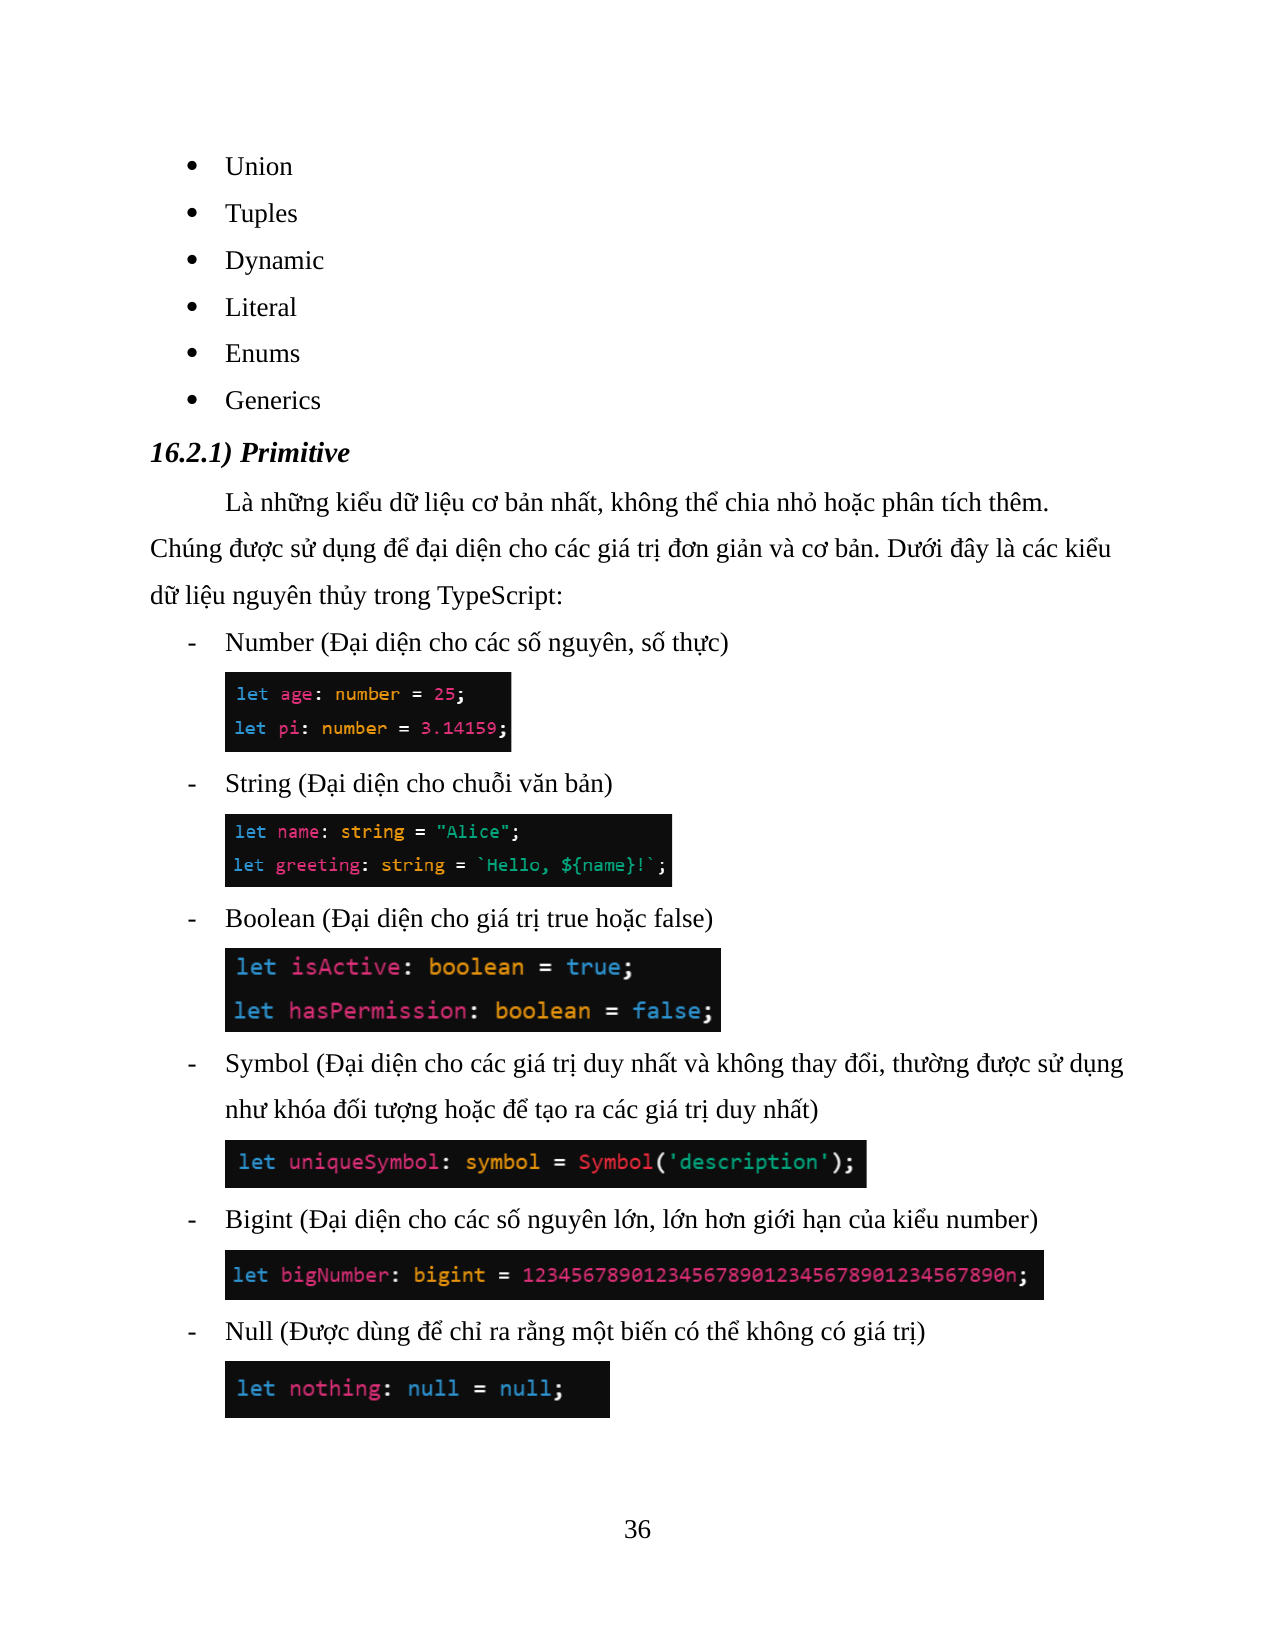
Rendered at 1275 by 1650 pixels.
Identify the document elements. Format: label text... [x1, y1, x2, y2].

list Symbol (Đại diện cho các giá trị duy nhất và không thay đổi, thường được sử dụng như khóa đối tượng hoặc để tạo ra các giá trị duy nhất) [187, 1047, 1125, 1124]
list Literal [187, 291, 1125, 322]
picture [225, 672, 512, 752]
list Number (Đại diện cho các số nguyên, số thực) [187, 626, 1125, 657]
list Generics [187, 384, 1125, 416]
subtitle Primitive [150, 435, 1125, 469]
list Union [187, 150, 1125, 181]
picture [225, 1250, 1044, 1300]
picture [225, 948, 721, 1032]
list Enums [187, 337, 1125, 369]
list Tuples [187, 197, 1125, 228]
picture [225, 1361, 610, 1418]
picture [225, 814, 673, 887]
picture [225, 1140, 867, 1188]
list Bigint (Đại diện cho các số nguyên lớn, lớn hơn giới hạn của kiểu number) [187, 1203, 1125, 1235]
list Dynamic [187, 244, 1125, 275]
list String (Đại diện cho chuỗi văn bản) [187, 768, 1125, 799]
list Null (Được dùng để chỉ ra rằng một biến có thể không có giá trị) [187, 1315, 1125, 1346]
text Là những kiểu dữ liệu cơ bản nhất, không thể chia nhỏ hoặc phân tích thêm. Chúng được sử dụng để đại diện cho các giá trị đơn giản và cơ bản. Dưới đây là các kiểu dữ liệu nguyên thủy trong TypeScript: [150, 486, 1125, 610]
list Boolean (Đại diện cho giá trị true hoặc false) [187, 902, 1125, 933]
